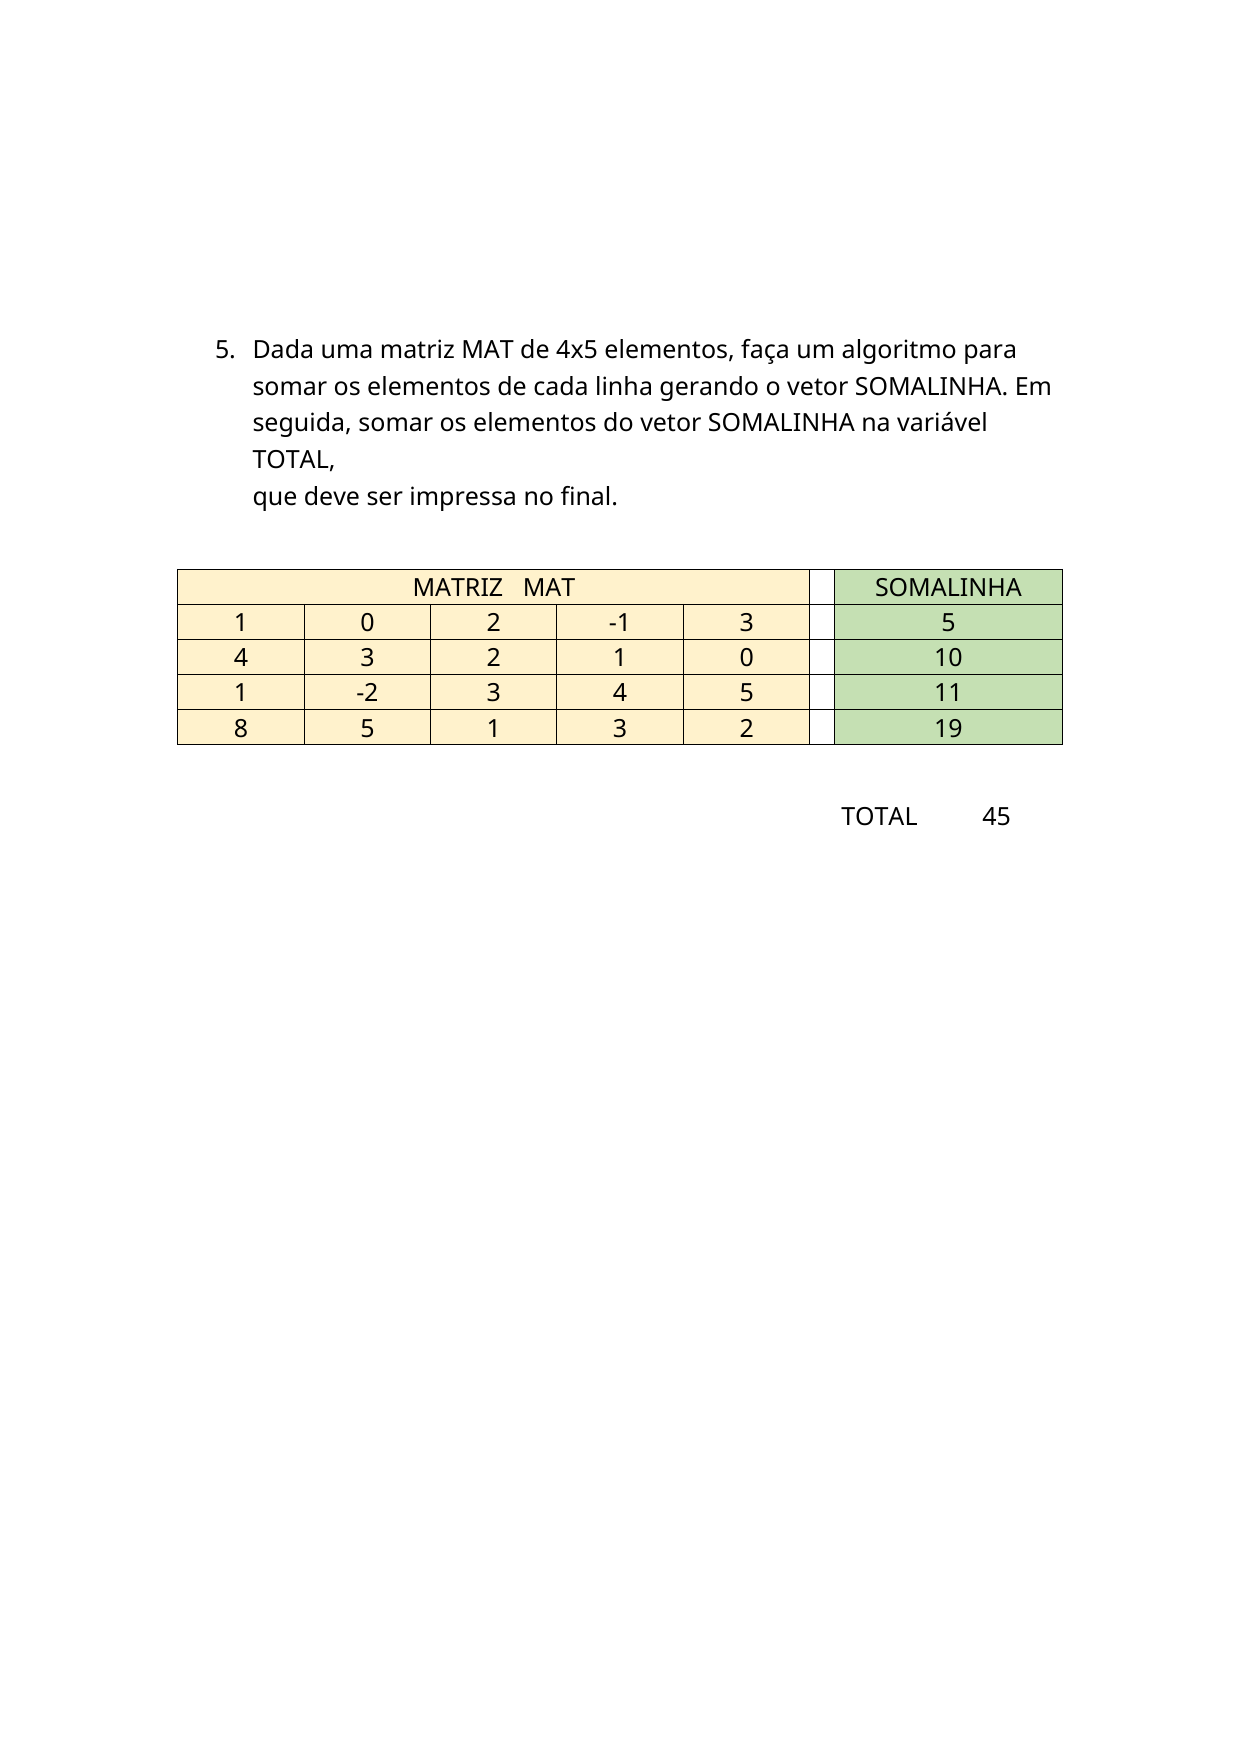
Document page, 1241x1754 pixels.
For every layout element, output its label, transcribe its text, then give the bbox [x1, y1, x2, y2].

table_cell 4 [178, 640, 304, 674]
table_cell 2 [431, 605, 556, 639]
table_cell 11 [835, 675, 1062, 709]
table_header [810, 570, 834, 604]
table_cell 1 [178, 675, 304, 709]
table_cell 8 [178, 710, 304, 744]
table_cell 5 [835, 605, 1062, 639]
table_cell 5 [305, 710, 430, 744]
table_cell [810, 605, 834, 639]
table_cell 10 [835, 640, 1062, 674]
table_cell 5 [684, 675, 809, 709]
table_cell -1 [557, 605, 683, 639]
table_cell 0 [305, 605, 430, 639]
table_cell -2 [305, 675, 430, 709]
table_header SOMALINHA [835, 570, 1062, 604]
table_cell 3 [684, 605, 809, 639]
table_header MATRIZ MAT [178, 570, 809, 604]
table_cell 4 [557, 675, 683, 709]
table_cell 2 [684, 710, 809, 744]
table_cell 2 [431, 640, 556, 674]
table_cell 3 [557, 710, 683, 744]
table_cell 3 [431, 675, 556, 709]
table_cell [810, 675, 834, 709]
table_cell 3 [305, 640, 430, 674]
table_cell 1 [178, 605, 304, 639]
list Dada uma matriz MAT de 4x5 elementos, faça um algoritmo para somar os elementos de cada linha gerando o vetor SOMALINHA. Em seguida, somar os elementos do vetor SOMALINHA na variável TOTAL, que deve ser impressa no final. [215, 331, 1063, 513]
table_cell 1 [557, 640, 683, 674]
table_cell 0 [684, 640, 809, 674]
text TOTAL 45 [767, 799, 1063, 833]
table_cell 1 [431, 710, 556, 744]
table_cell [810, 640, 834, 674]
table_cell [810, 710, 834, 744]
table_cell 19 [835, 710, 1062, 744]
